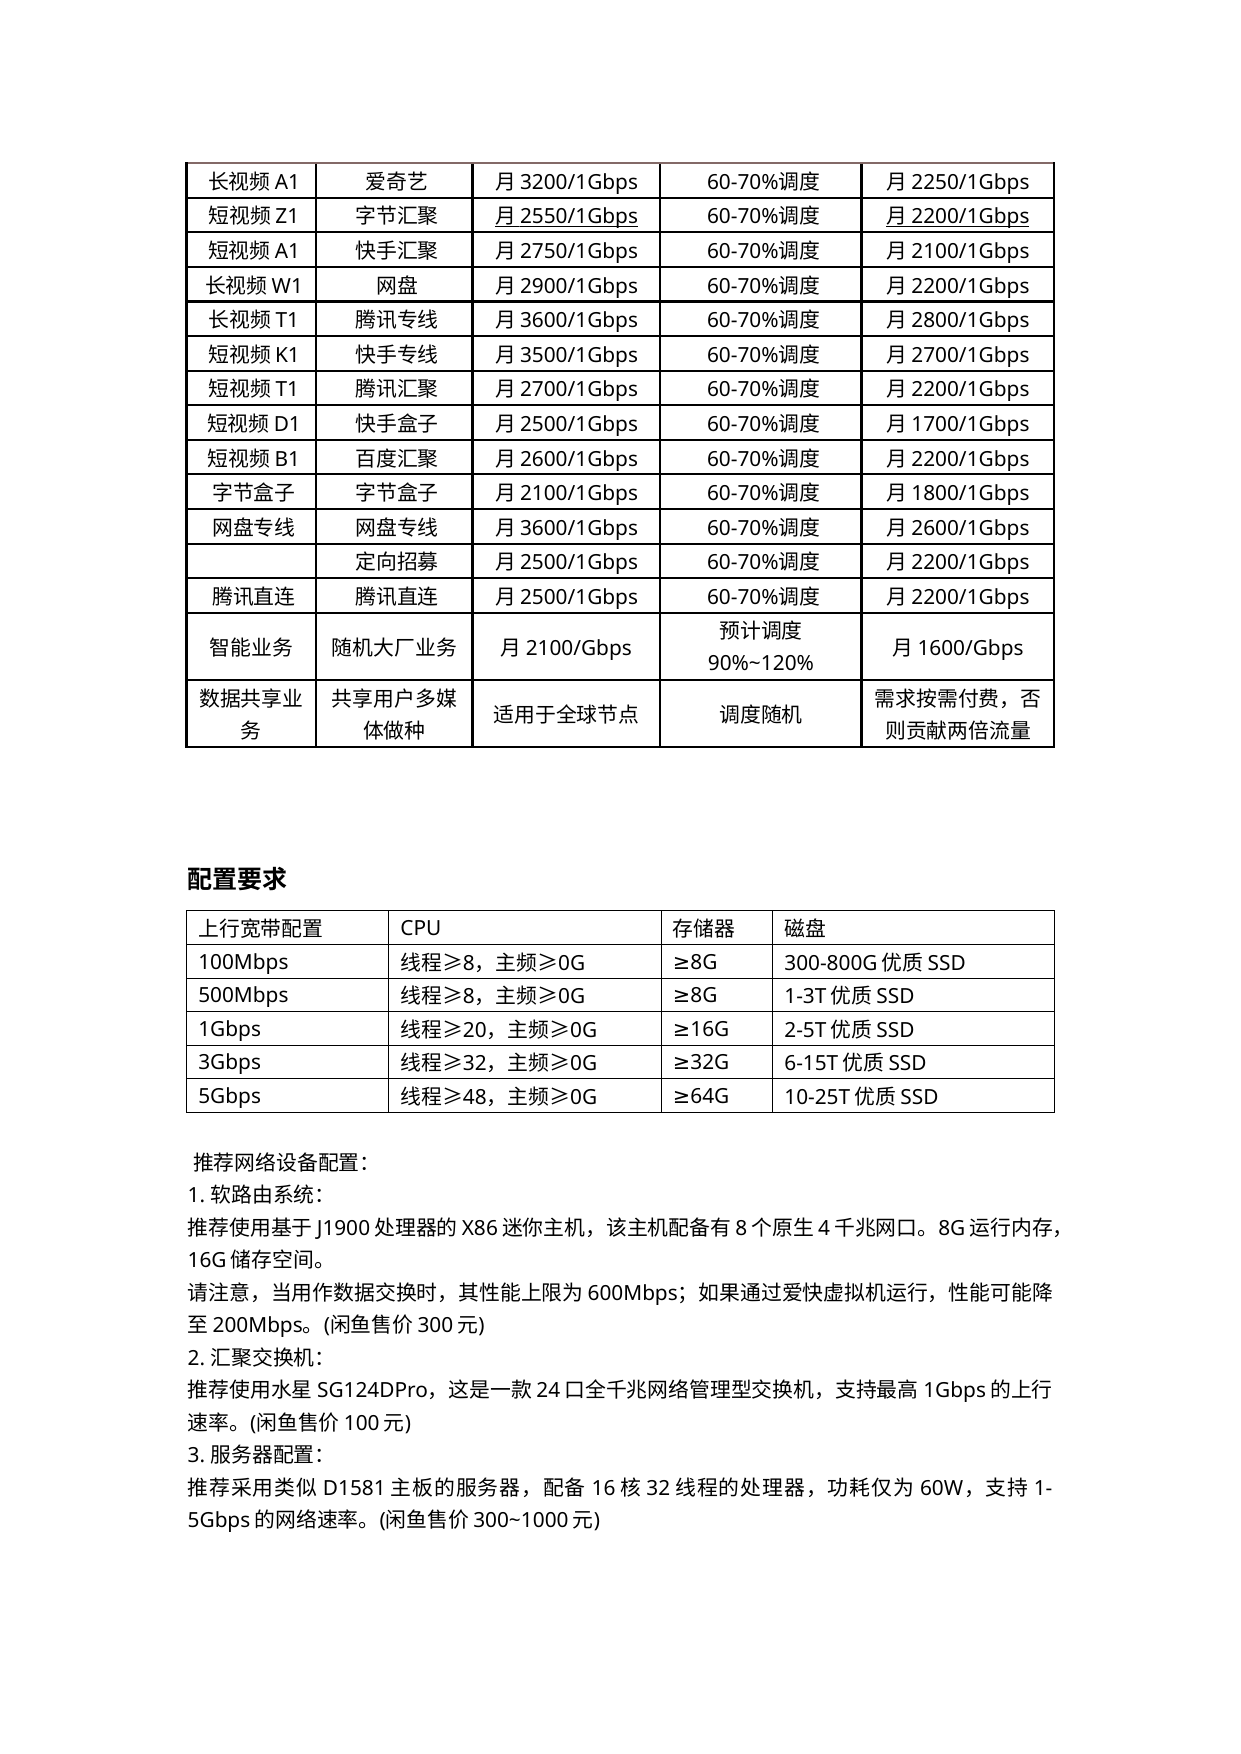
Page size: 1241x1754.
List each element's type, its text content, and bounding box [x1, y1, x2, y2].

table_cell 月1700/1Gbps [863, 406, 1053, 439]
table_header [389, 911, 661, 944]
table_cell 60-70%调度 [661, 406, 860, 439]
table_cell 腾讯直连 [188, 579, 315, 612]
text 2. 汇聚交换机： [187, 1340, 1053, 1373]
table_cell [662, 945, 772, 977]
table_cell 60-70%调度 [661, 233, 860, 266]
table_cell 长视频T1 [188, 303, 315, 335]
table_cell 月3200/1Gbps [474, 164, 659, 197]
table_cell 60-70%调度 [661, 510, 860, 542]
text 推荐使用水星SG124DPro，这是一款24口全千兆网络管理型交换机，支持最高1Gbps的上行速率。(闲鱼售价100元) [187, 1373, 1053, 1438]
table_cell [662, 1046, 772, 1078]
table_cell 快手汇聚 [317, 233, 471, 266]
table_cell 60-70%调度 [661, 303, 860, 335]
table_cell 月2550/1Gbps [474, 199, 659, 231]
table_cell 60-70%调度 [661, 441, 860, 473]
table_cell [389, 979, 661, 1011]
table_cell 月1800/1Gbps [863, 475, 1053, 508]
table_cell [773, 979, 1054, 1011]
table_cell 月2200/1Gbps [863, 441, 1053, 473]
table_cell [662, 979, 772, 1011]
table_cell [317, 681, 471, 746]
table_cell 腾讯汇聚 [317, 372, 471, 404]
table_cell 月2600/1Gbps [863, 510, 1053, 542]
table_cell 定向招募 [317, 545, 471, 577]
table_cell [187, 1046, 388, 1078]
table_cell 60-70%调度 [661, 372, 860, 404]
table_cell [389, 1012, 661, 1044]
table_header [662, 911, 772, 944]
table_cell 月2200/1Gbps [863, 579, 1053, 612]
table_cell 短视频A1 [188, 233, 315, 266]
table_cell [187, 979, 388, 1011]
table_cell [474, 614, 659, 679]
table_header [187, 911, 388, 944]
table_cell 长视频A1 [188, 164, 315, 197]
table_cell 快手盒子 [317, 406, 471, 439]
table_cell 月2200/1Gbps [863, 268, 1053, 300]
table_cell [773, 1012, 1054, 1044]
table_cell 短视频T1 [188, 372, 315, 404]
table_cell 月2750/1Gbps [474, 233, 659, 266]
text 推荐网络设备配置： [187, 1145, 1053, 1178]
table_cell 月2500/1Gbps [474, 545, 659, 577]
table_cell 网盘专线 [317, 510, 471, 542]
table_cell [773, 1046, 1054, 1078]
table_cell 字节盒子 [317, 475, 471, 508]
table_cell 字节盒子 [188, 475, 315, 508]
table_cell [188, 545, 315, 577]
table_cell 60-70%调度 [661, 545, 860, 577]
table_cell 短视频B1 [188, 441, 315, 473]
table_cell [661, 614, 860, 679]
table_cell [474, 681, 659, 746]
text 1. 软路由系统： [187, 1178, 1053, 1210]
table_cell 短视频D1 [188, 406, 315, 439]
table_cell 月3600/1Gbps [474, 510, 659, 542]
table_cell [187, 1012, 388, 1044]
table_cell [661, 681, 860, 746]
table_cell 短视频Z1 [188, 199, 315, 231]
table_cell 智能业务 [188, 614, 315, 679]
table_cell 月2500/1Gbps [474, 406, 659, 439]
table_cell 腾讯专线 [317, 303, 471, 335]
table_cell 网盘专线 [188, 510, 315, 542]
table_cell 60-70%调度 [661, 199, 860, 231]
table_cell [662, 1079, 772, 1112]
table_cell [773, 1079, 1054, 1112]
table_cell 长视频W1 [188, 268, 315, 300]
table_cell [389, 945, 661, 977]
table_cell 60-70%调度 [661, 475, 860, 508]
table_cell 月2200/1Gbps [863, 372, 1053, 404]
text 推荐使用基于J1900处理器的X86迷你主机，该主机配备有8个原生4千兆网口。8G运行内存，16G储存空间。 [187, 1210, 1053, 1275]
table_cell 月2100/1Gbps [474, 475, 659, 508]
table_cell 60-70%调度 [661, 268, 860, 300]
table_cell 月2700/1Gbps [474, 372, 659, 404]
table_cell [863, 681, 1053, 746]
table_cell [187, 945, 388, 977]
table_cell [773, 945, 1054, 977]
table_cell 月2200/1Gbps [863, 199, 1053, 231]
table_cell 百度汇聚 [317, 441, 471, 473]
table_cell 月2500/1Gbps [474, 579, 659, 612]
text 3. 服务器配置： [187, 1438, 1053, 1470]
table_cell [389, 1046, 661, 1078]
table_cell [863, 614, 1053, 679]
table_cell 腾讯直连 [317, 579, 471, 612]
table_cell 月2800/1Gbps [863, 303, 1053, 335]
table_cell 月3600/1Gbps [474, 303, 659, 335]
table_cell 字节汇聚 [317, 199, 471, 231]
table_cell 60-70%调度 [661, 579, 860, 612]
table_cell 月2200/1Gbps [863, 545, 1053, 577]
table_cell 随机大厂业务 [317, 614, 471, 679]
text 配置要求 [187, 845, 1053, 910]
table_cell 月2250/1Gbps [863, 164, 1053, 197]
table_cell 快手专线 [317, 337, 471, 369]
table_cell 爱奇艺 [317, 164, 471, 197]
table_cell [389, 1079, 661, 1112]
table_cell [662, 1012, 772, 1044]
text 推荐采用类似D1581主板的服务器，配备16核32线程的处理器，功耗仅为60W，支持1-5Gbps的网络速率。(闲鱼售价300~1000元) [187, 1470, 1053, 1535]
table_cell 网盘 [317, 268, 471, 300]
table_cell 60-70%调度 [661, 164, 860, 197]
table_cell 月2900/1Gbps [474, 268, 659, 300]
table_cell 月2600/1Gbps [474, 441, 659, 473]
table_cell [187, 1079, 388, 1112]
table_cell 60-70%调度 [661, 337, 860, 369]
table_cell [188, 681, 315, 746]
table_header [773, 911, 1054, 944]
text 请注意，当用作数据交换时，其性能上限为600Mbps；如果通过爱快虚拟机运行，性能可能降至200Mbps。(闲鱼售价300元) [187, 1275, 1053, 1340]
table_cell 短视频K1 [188, 337, 315, 369]
table_cell 月2100/1Gbps [863, 233, 1053, 266]
table_cell 月2700/1Gbps [863, 337, 1053, 369]
table_cell 月3500/1Gbps [474, 337, 659, 369]
